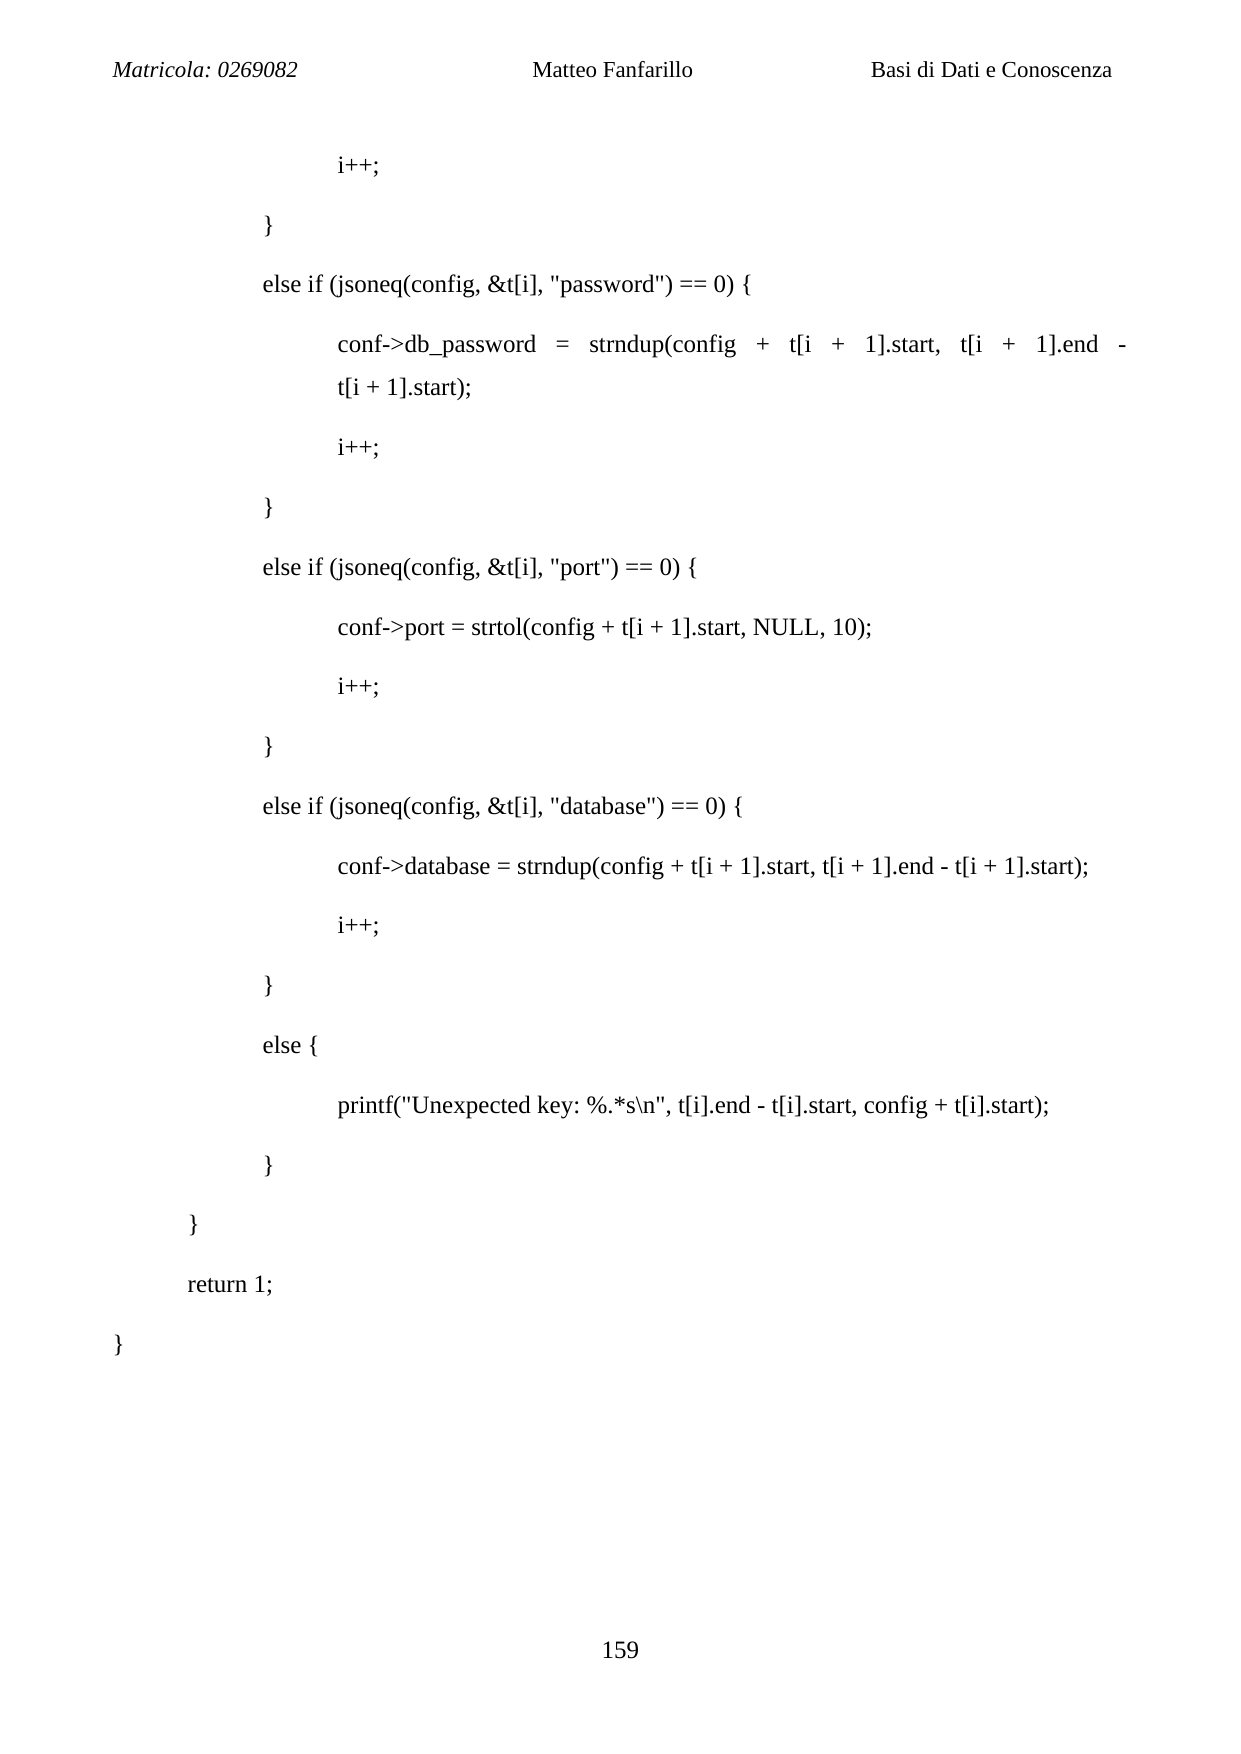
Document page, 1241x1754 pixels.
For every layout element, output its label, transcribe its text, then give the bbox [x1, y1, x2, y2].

text } [112, 492, 1128, 521]
text } [112, 1329, 1128, 1358]
text i++; [112, 432, 1128, 461]
text } [112, 731, 1128, 760]
text i++; [112, 911, 1128, 939]
text else if (jsoneq(config, &t[i], "port") == 0) { [112, 552, 1128, 581]
text else if (jsoneq(config, &t[i], "database") == 0) { [112, 791, 1128, 820]
text else if (jsoneq(config, &t[i], "password") == 0) { [112, 269, 1128, 298]
text } [112, 1150, 1128, 1178]
text printf("Unexpected key: %.*s\n", t[i].end - t[i].start, config + t[i].start); [112, 1090, 1128, 1119]
text } [112, 970, 1128, 999]
text return 1; [112, 1269, 1128, 1298]
text } [112, 210, 1128, 238]
text conf->db_password = strndup(config + t[i + 1].start, t[i + 1].end - t[i + 1].start); [337, 329, 1128, 401]
text } [112, 1209, 1128, 1238]
text conf->database = strndup(config + t[i + 1].start, t[i + 1].end - t[i + 1].start); [112, 851, 1128, 879]
text i++; [112, 150, 1128, 179]
text i++; [112, 671, 1128, 700]
text conf->port = strtol(config + t[i + 1].start, NULL, 10); [112, 612, 1128, 640]
text else { [112, 1030, 1128, 1059]
